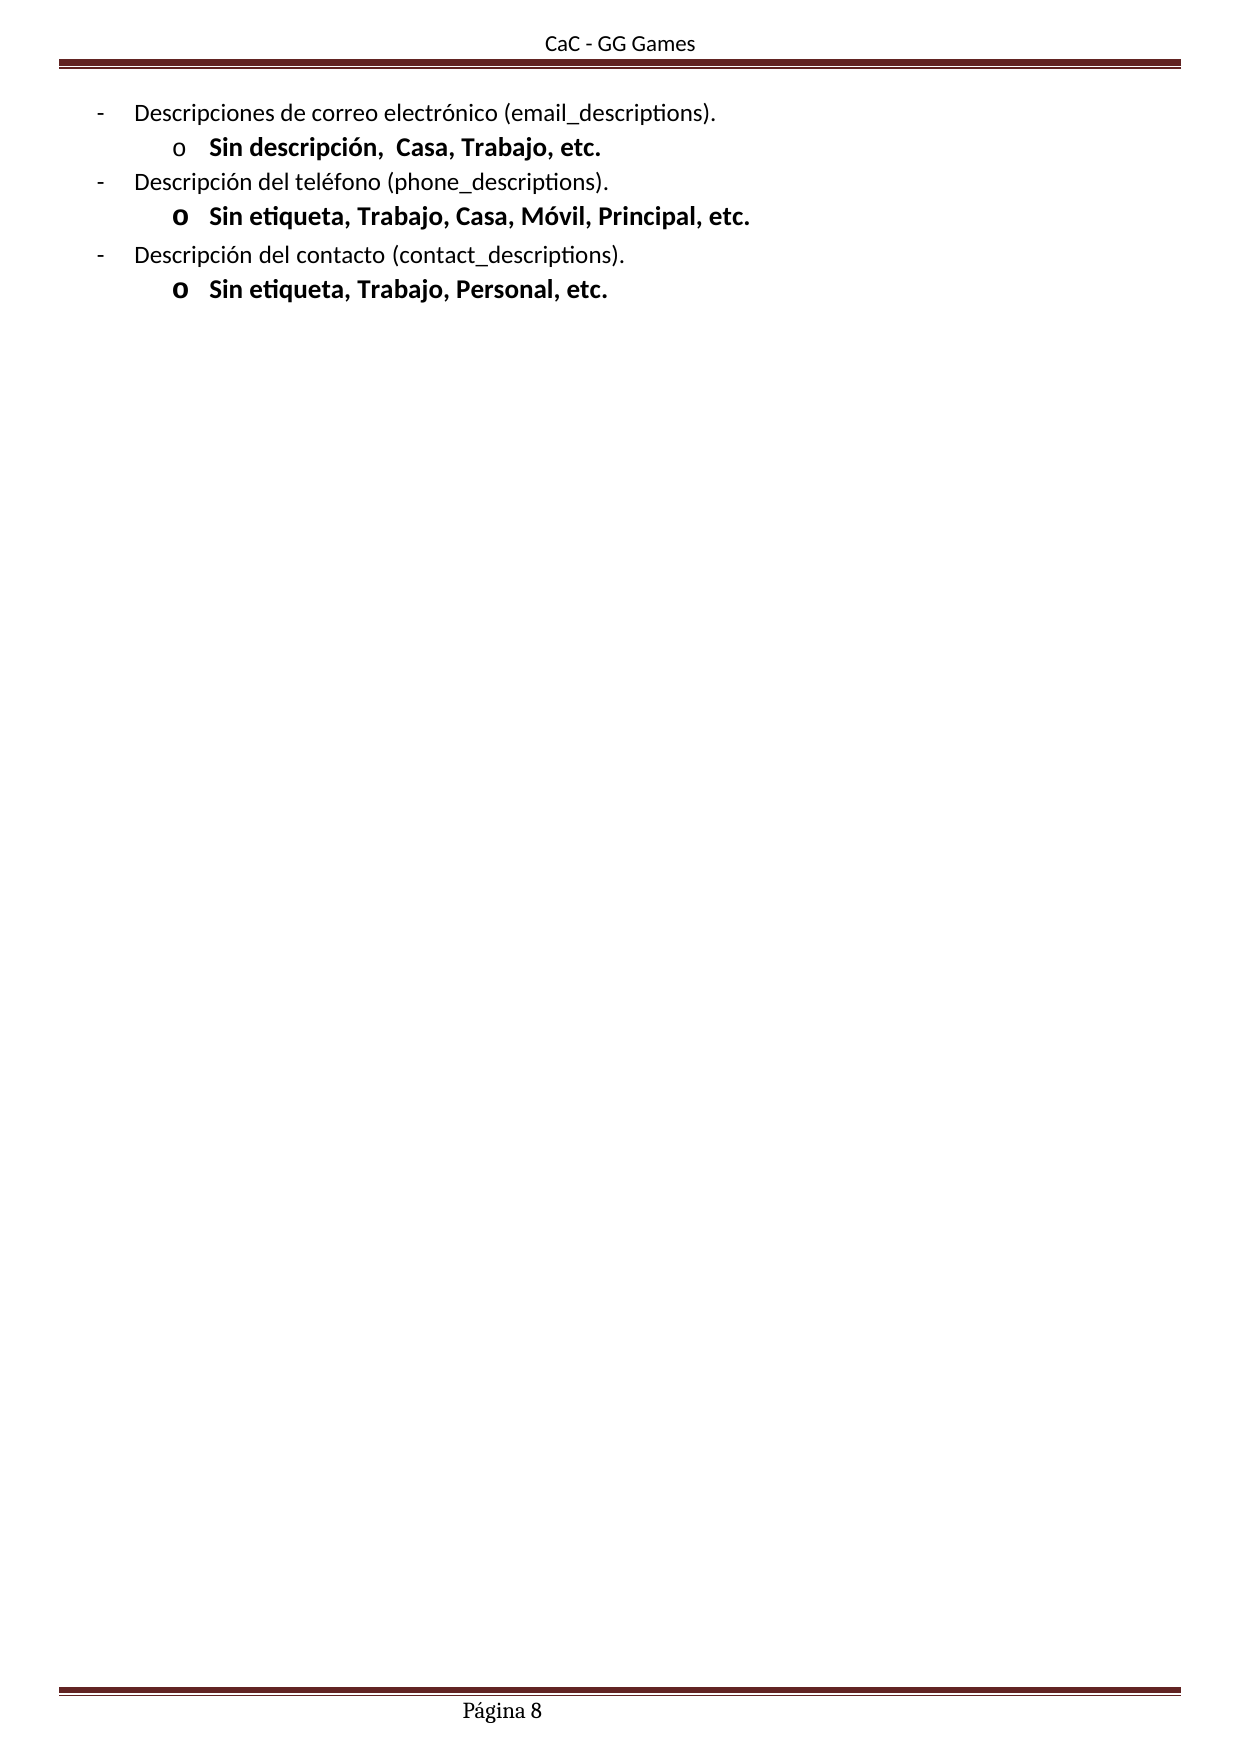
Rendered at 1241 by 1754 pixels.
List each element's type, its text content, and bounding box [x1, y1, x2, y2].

list Sin descripción, Casa, Trabajo, etc. [172, 130, 1181, 164]
list Descripciones de correo electrónico (email_descriptions). [97, 97, 1181, 127]
list Descripción del contacto (contact_descriptions). [97, 237, 1181, 270]
list Descripción del teléfono (phone_descriptions). [97, 166, 1181, 197]
list Sin etiqueta, Trabajo, Casa, Móvil, Principal, etc. [172, 199, 1181, 234]
list Sin etiqueta, Trabajo, Personal, etc. [172, 272, 1181, 307]
